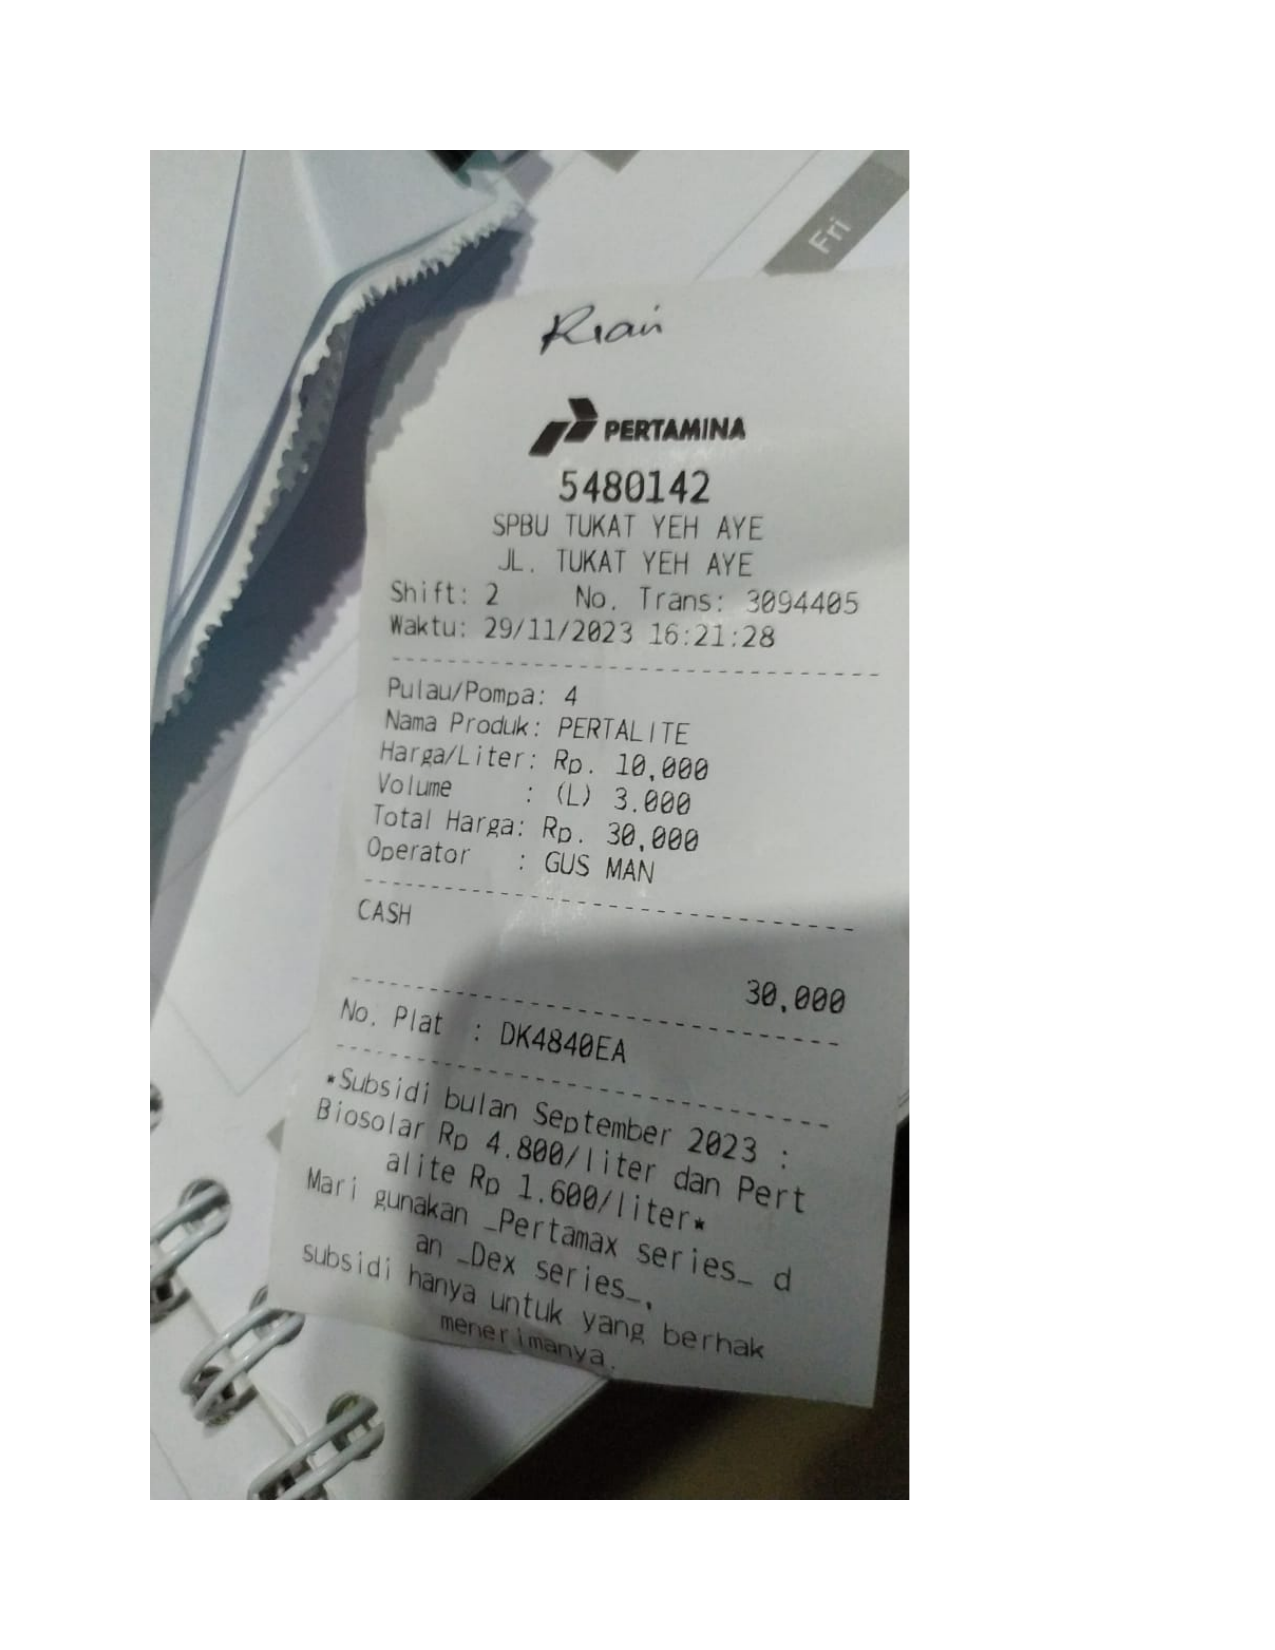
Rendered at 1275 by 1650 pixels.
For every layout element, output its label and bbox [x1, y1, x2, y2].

picture [150, 150, 910, 1500]
